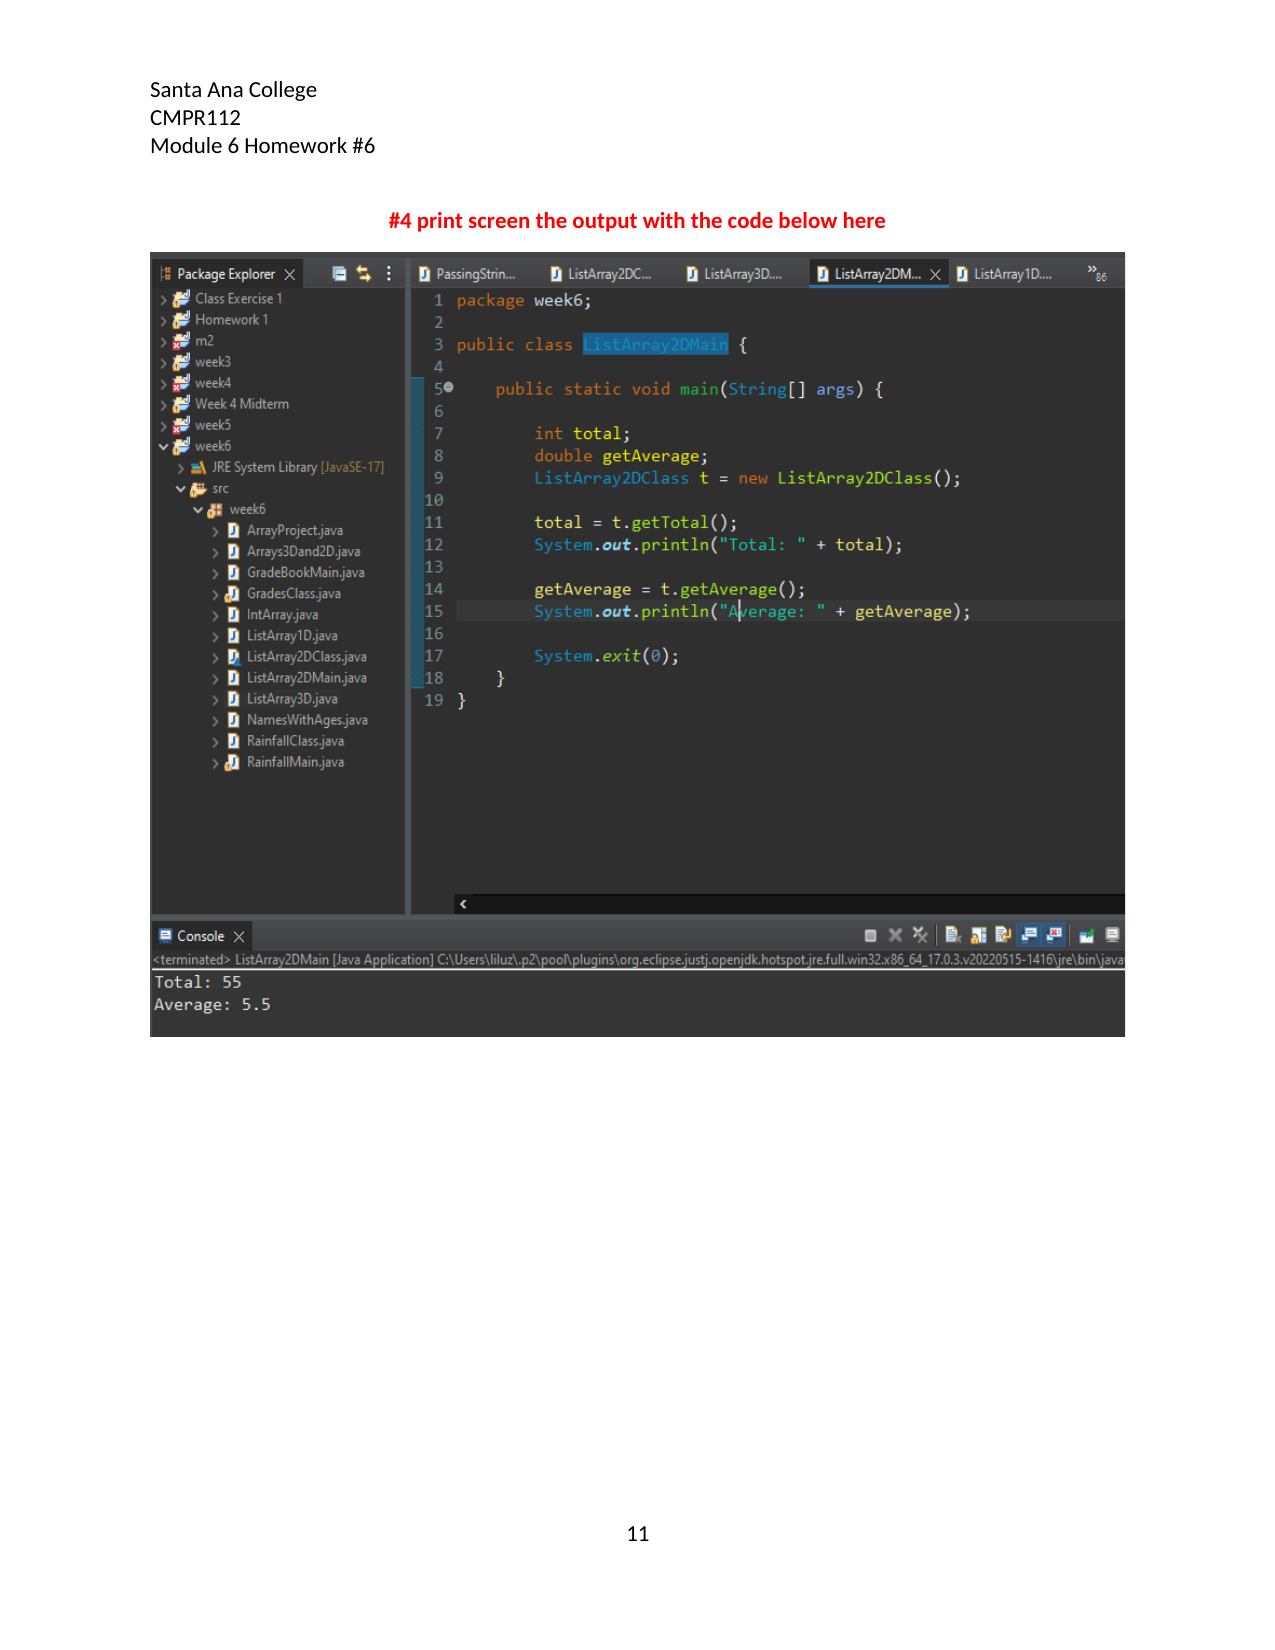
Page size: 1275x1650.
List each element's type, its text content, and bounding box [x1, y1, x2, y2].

picture [150, 252, 1125, 1037]
text #4 print screen the output with the code below here [150, 206, 1125, 234]
